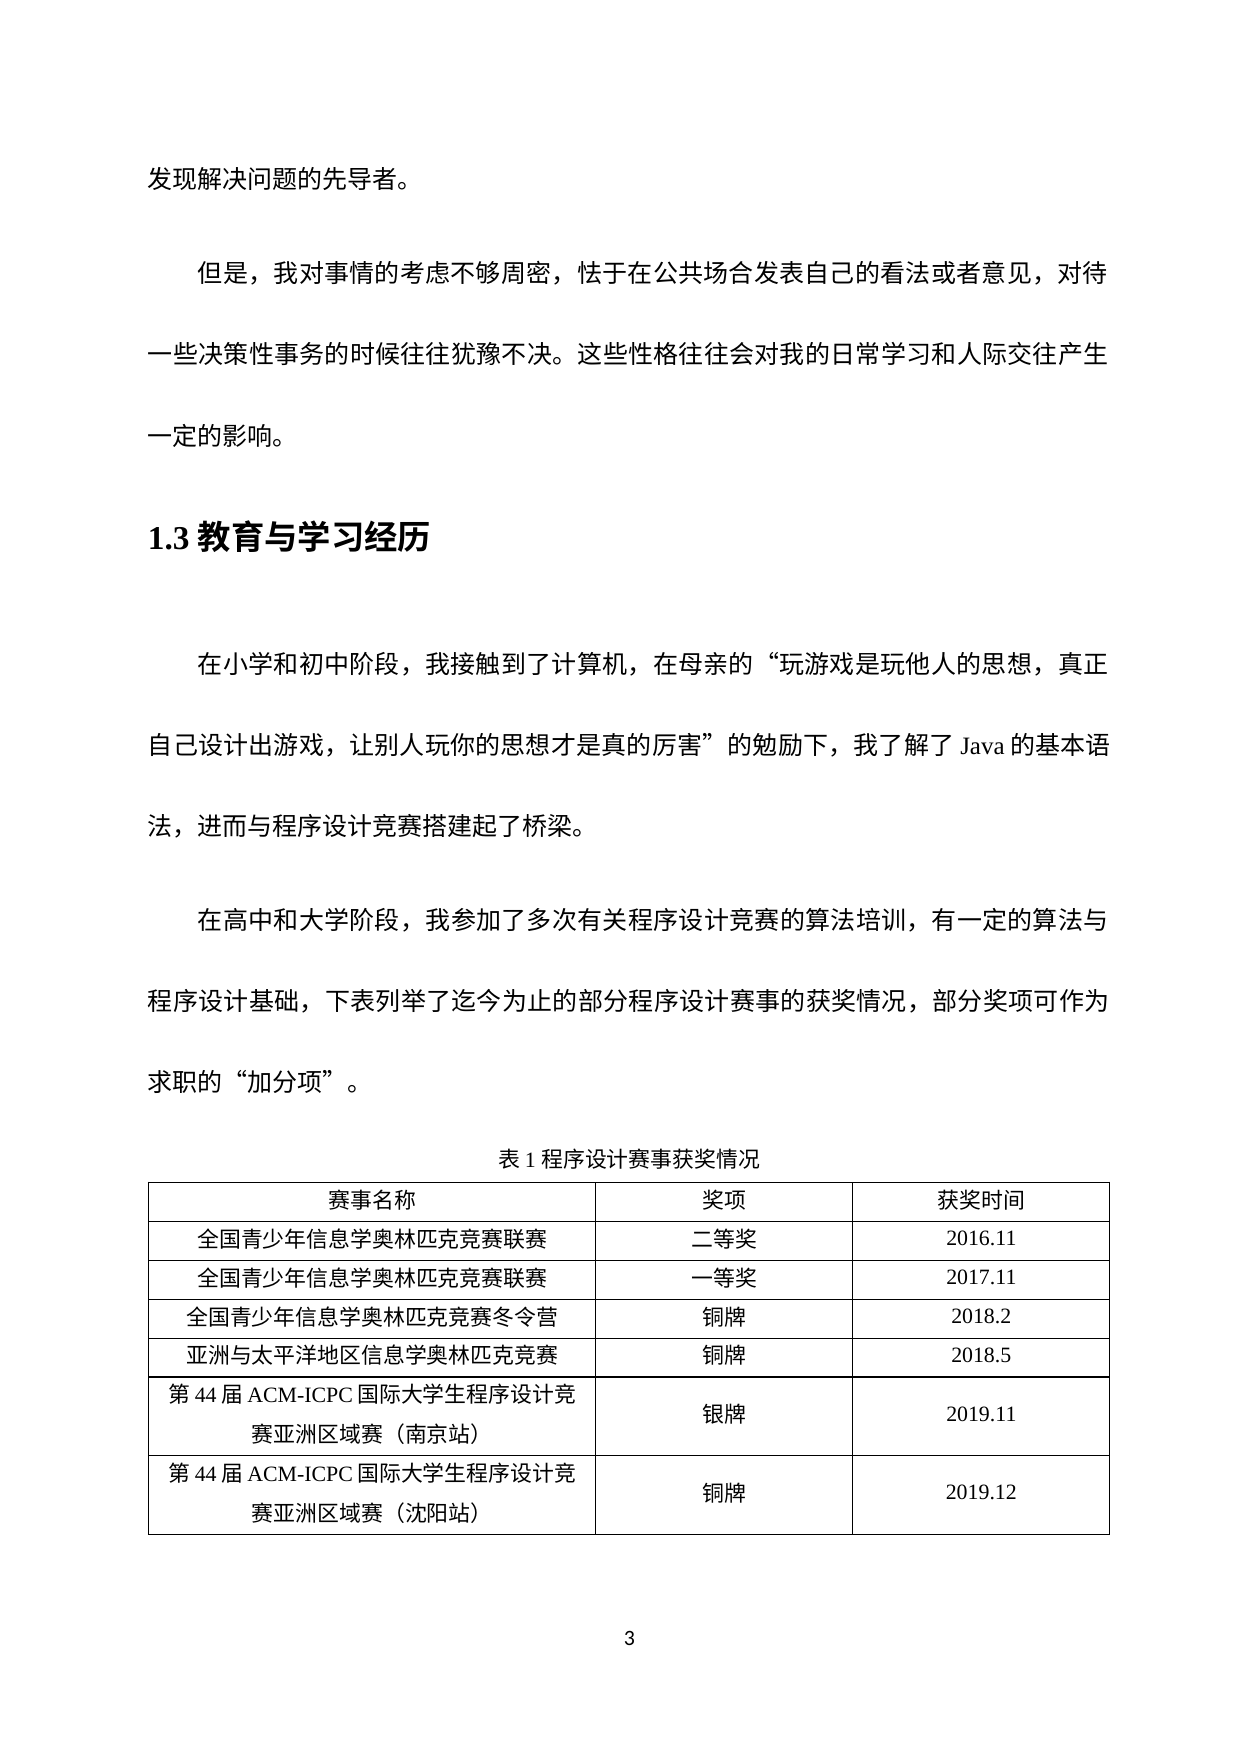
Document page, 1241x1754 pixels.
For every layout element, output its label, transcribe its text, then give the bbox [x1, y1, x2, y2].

table_cell 第44届ACM-ICPC国际大学生程序设计竞赛亚洲区域赛（南京站） [149, 1378, 595, 1455]
table_cell 铜牌 [596, 1456, 852, 1533]
table_cell 2017.11 [853, 1261, 1109, 1298]
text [148, 146, 1110, 211]
text 在小学和初中阶段，我接触到了计算机，在母亲的“玩游戏是玩他人的思想，真正自己设计出游戏，让别人玩你的思想才是真的厉害”的勉励下，我了解了Java的基本语法，进而与程序设计竞赛搭建起了桥梁。 [148, 630, 1110, 857]
table_cell 2019.11 [853, 1378, 1109, 1455]
subtitle 1.3 教育与学习经历 [148, 503, 1110, 568]
text 表1 程序设计赛事获奖情况 [148, 1142, 1110, 1174]
text 但是，我对事情的考虑不够周密，怯于在公共场合发表自己的看法或者意见，对待一些决策性事务的时候往往犹豫不决。这些性格往往会对我的日常学习和人际交往产生一定的影响。 [148, 239, 1110, 467]
table_cell 亚洲与太平洋地区信息学奥林匹克竞赛 [149, 1339, 595, 1376]
table_cell 2016.11 [853, 1222, 1109, 1259]
table_header 获奖时间 [853, 1183, 1109, 1221]
table_cell 第44届ACM-ICPC国际大学生程序设计竞赛亚洲区域赛（沈阳站） [149, 1456, 595, 1533]
table_cell 铜牌 [596, 1339, 852, 1376]
table_cell 银牌 [596, 1378, 852, 1455]
table_cell 2018.5 [853, 1339, 1109, 1376]
table_header 奖项 [596, 1183, 852, 1221]
table_cell 二等奖 [596, 1222, 852, 1259]
table_header 赛事名称 [149, 1183, 595, 1221]
table_cell 铜牌 [596, 1300, 852, 1337]
table_cell 全国青少年信息学奥林匹克竞赛联赛 [149, 1222, 595, 1259]
table_cell 全国青少年信息学奥林匹克竞赛冬令营 [149, 1300, 595, 1337]
table_cell 一等奖 [596, 1261, 852, 1298]
table_cell 全国青少年信息学奥林匹克竞赛联赛 [149, 1261, 595, 1298]
table_cell 2018.2 [853, 1300, 1109, 1337]
text 在高中和大学阶段，我参加了多次有关程序设计竞赛的算法培训，有一定的算法与程序设计基础，下表列举了迄今为止的部分程序设计赛事的获奖情况，部分奖项可作为求职的“加分项”。 [148, 886, 1110, 1113]
table_cell 2019.12 [853, 1456, 1109, 1533]
